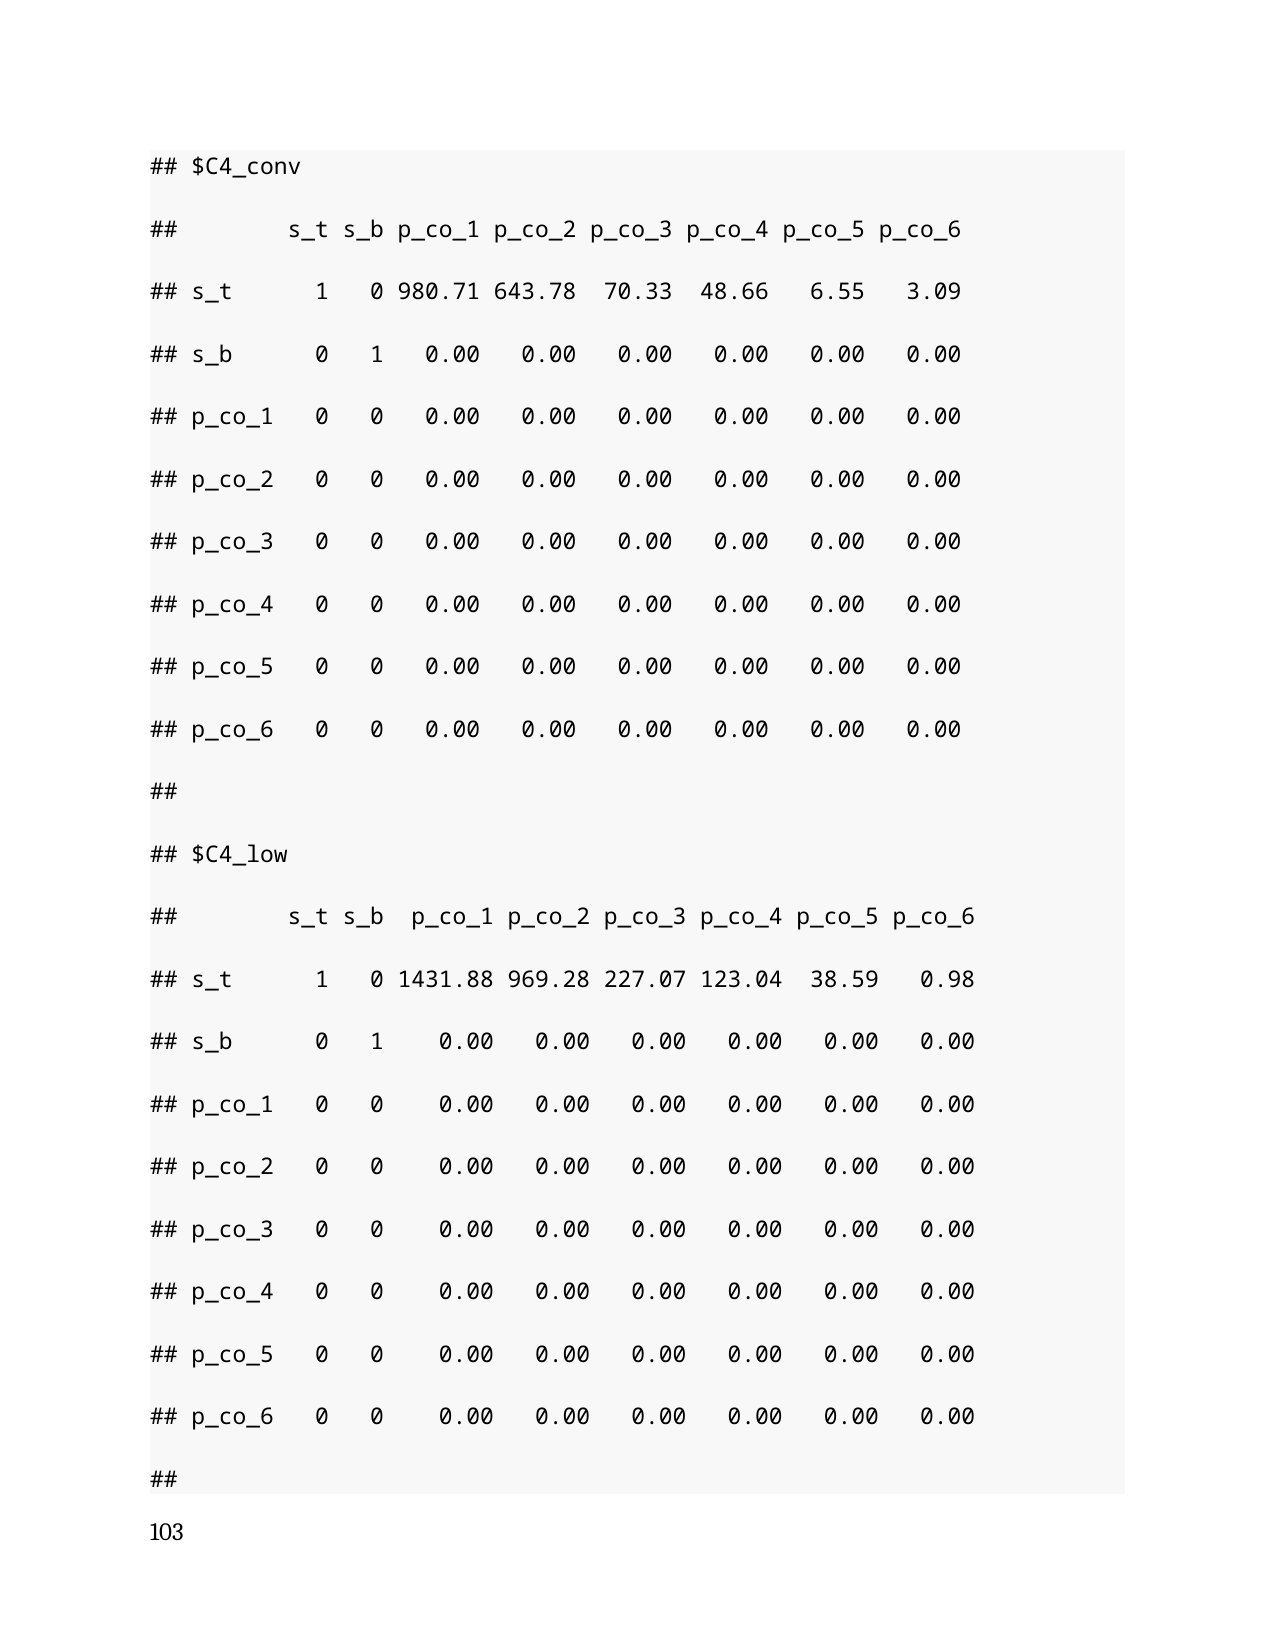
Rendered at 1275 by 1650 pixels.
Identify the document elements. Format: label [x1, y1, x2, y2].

text [150, 150, 1125, 1494]
